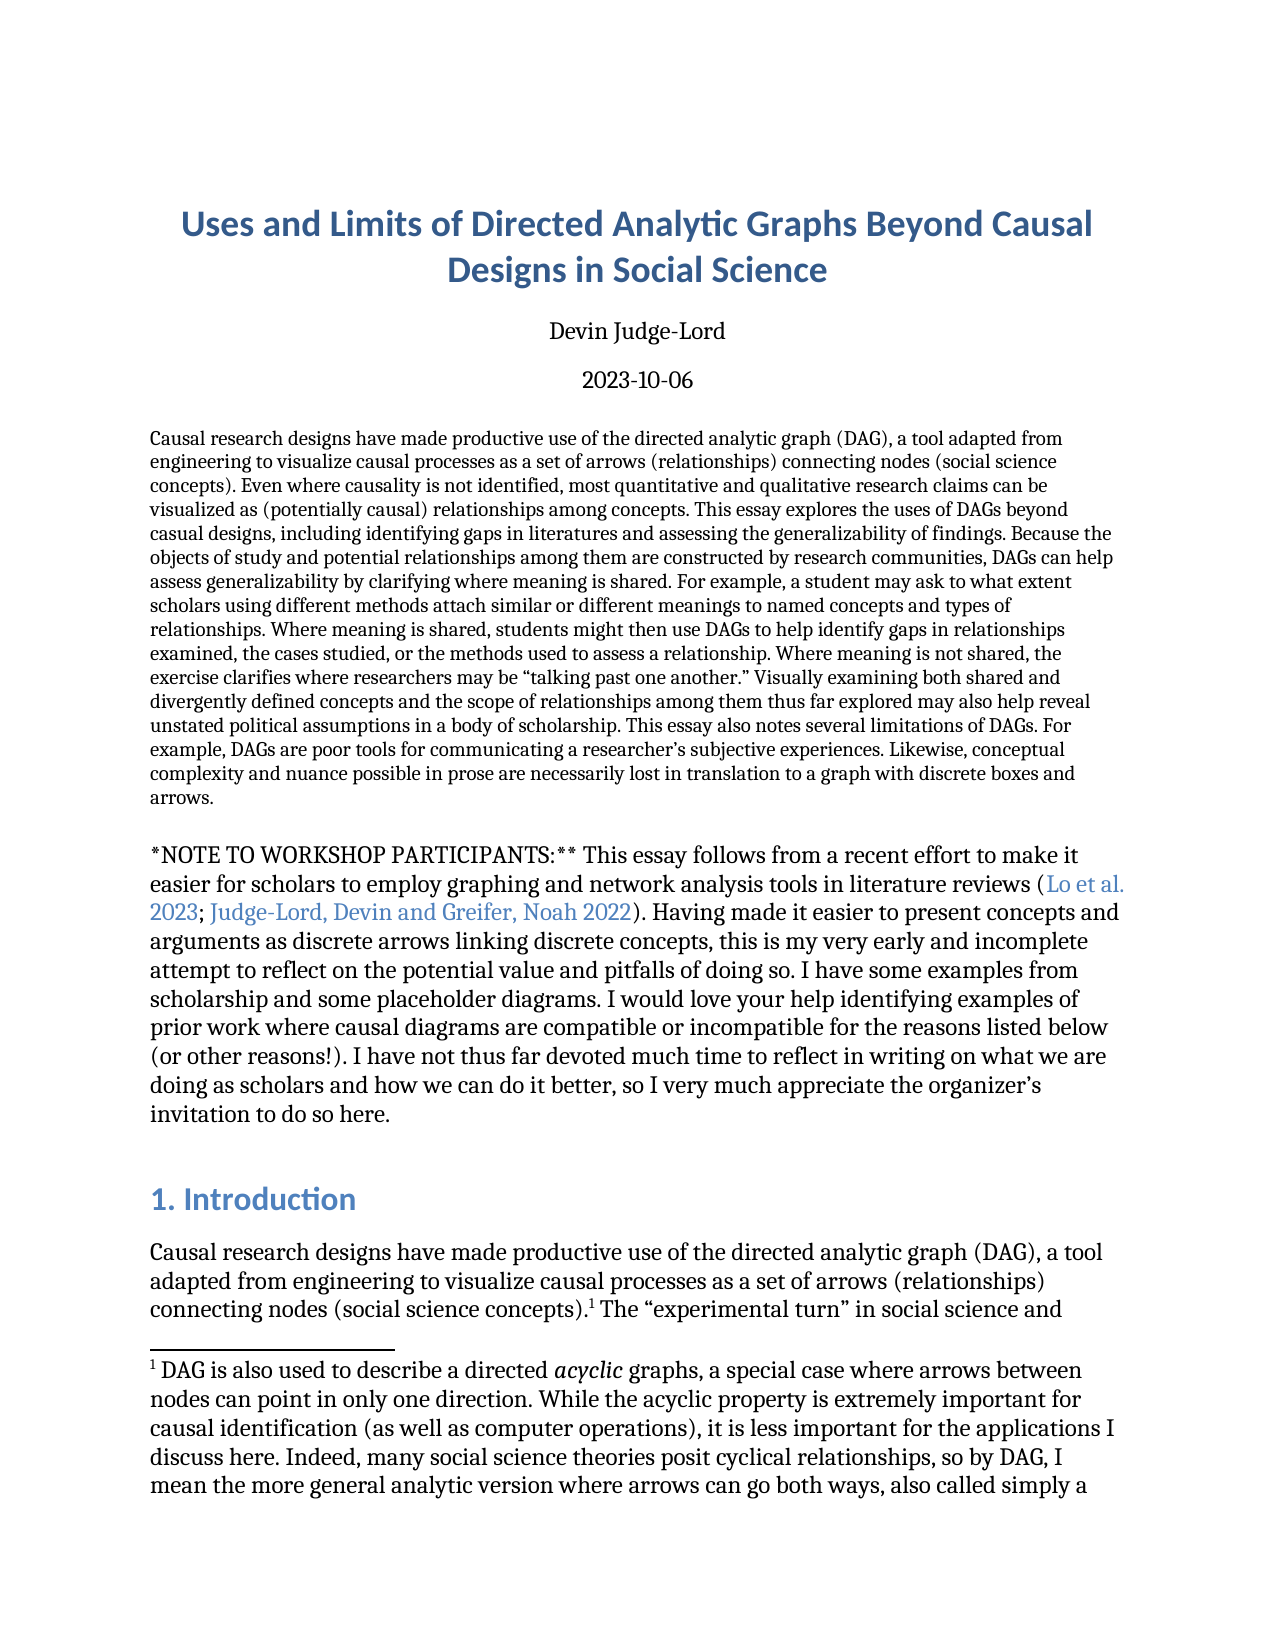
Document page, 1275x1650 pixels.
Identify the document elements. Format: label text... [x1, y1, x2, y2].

text *NOTE TO WORKSHOP PARTICIPANTS:** This essay follows from a recent effort to make it easier for scholars to employ graphing and network analysis tools in literature reviews (Lo et al. 2023; Judge-Lord, Devin and Greifer, Noah 2022). Having made it easier to present concepts and arguments as discrete arrows linking discrete concepts, this is my very early and incomplete attempt to reflect on the potential value and pitfalls of doing so. I have some examples from scholarship and some placeholder diagrams. I would love your help identifying examples of prior work where causal diagrams are compatible or incompatible for the reasons listed below (or other reasons!). I have not thus far devoted much time to reflect in writing on what we are doing as scholars and how we can do it better, so I very much appreciate the organizer’s invitation to do so here. [150, 841, 1125, 1128]
text Devin Judge-Lord [150, 317, 1125, 345]
text Causal research designs have made productive use of the directed analytic graph (DAG), a tool adapted from engineering to visualize causal processes as a set of arrows (relationships) connecting nodes (social science concepts). Even where causality is not identified, most quantitative and qualitative research claims can be visualized as (potentially causal) relationships among concepts. This essay explores the uses of DAGs beyond casual designs, including identifying gaps in literatures and assessing the generalizability of findings. Because the objects of study and potential relationships among them are constructed by research communities, DAGs can help assess generalizability by clarifying where meaning is shared. For example, a student may ask to what extent scholars using different methods attach similar or different meanings to named concepts and types of relationships. Where meaning is shared, students might then use DAGs to help identify gaps in relationships examined, the cases studied, or the methods used to assess a relationship. Where meaning is not shared, the exercise clarifies where researchers may be “talking past one another.” Visually examining both shared and divergently defined concepts and the scope of relationships among them thus far explored may also help reveal unstated political assumptions in a body of scholarship. This essay also notes several limitations of DAGs. For example, DAGs are poor tools for communicating a researcher’s subjective experiences. Likewise, conceptual complexity and nuance possible in prose are necessarily lost in translation to a graph with discrete boxes and arrows. [150, 426, 1125, 809]
subtitle 1. Introduction [150, 1178, 1125, 1219]
text 2023-10-06 [150, 366, 1125, 395]
title Uses and Limits of Directed Analytic Graphs Beyond Causal Designs in Social Science [150, 200, 1125, 292]
